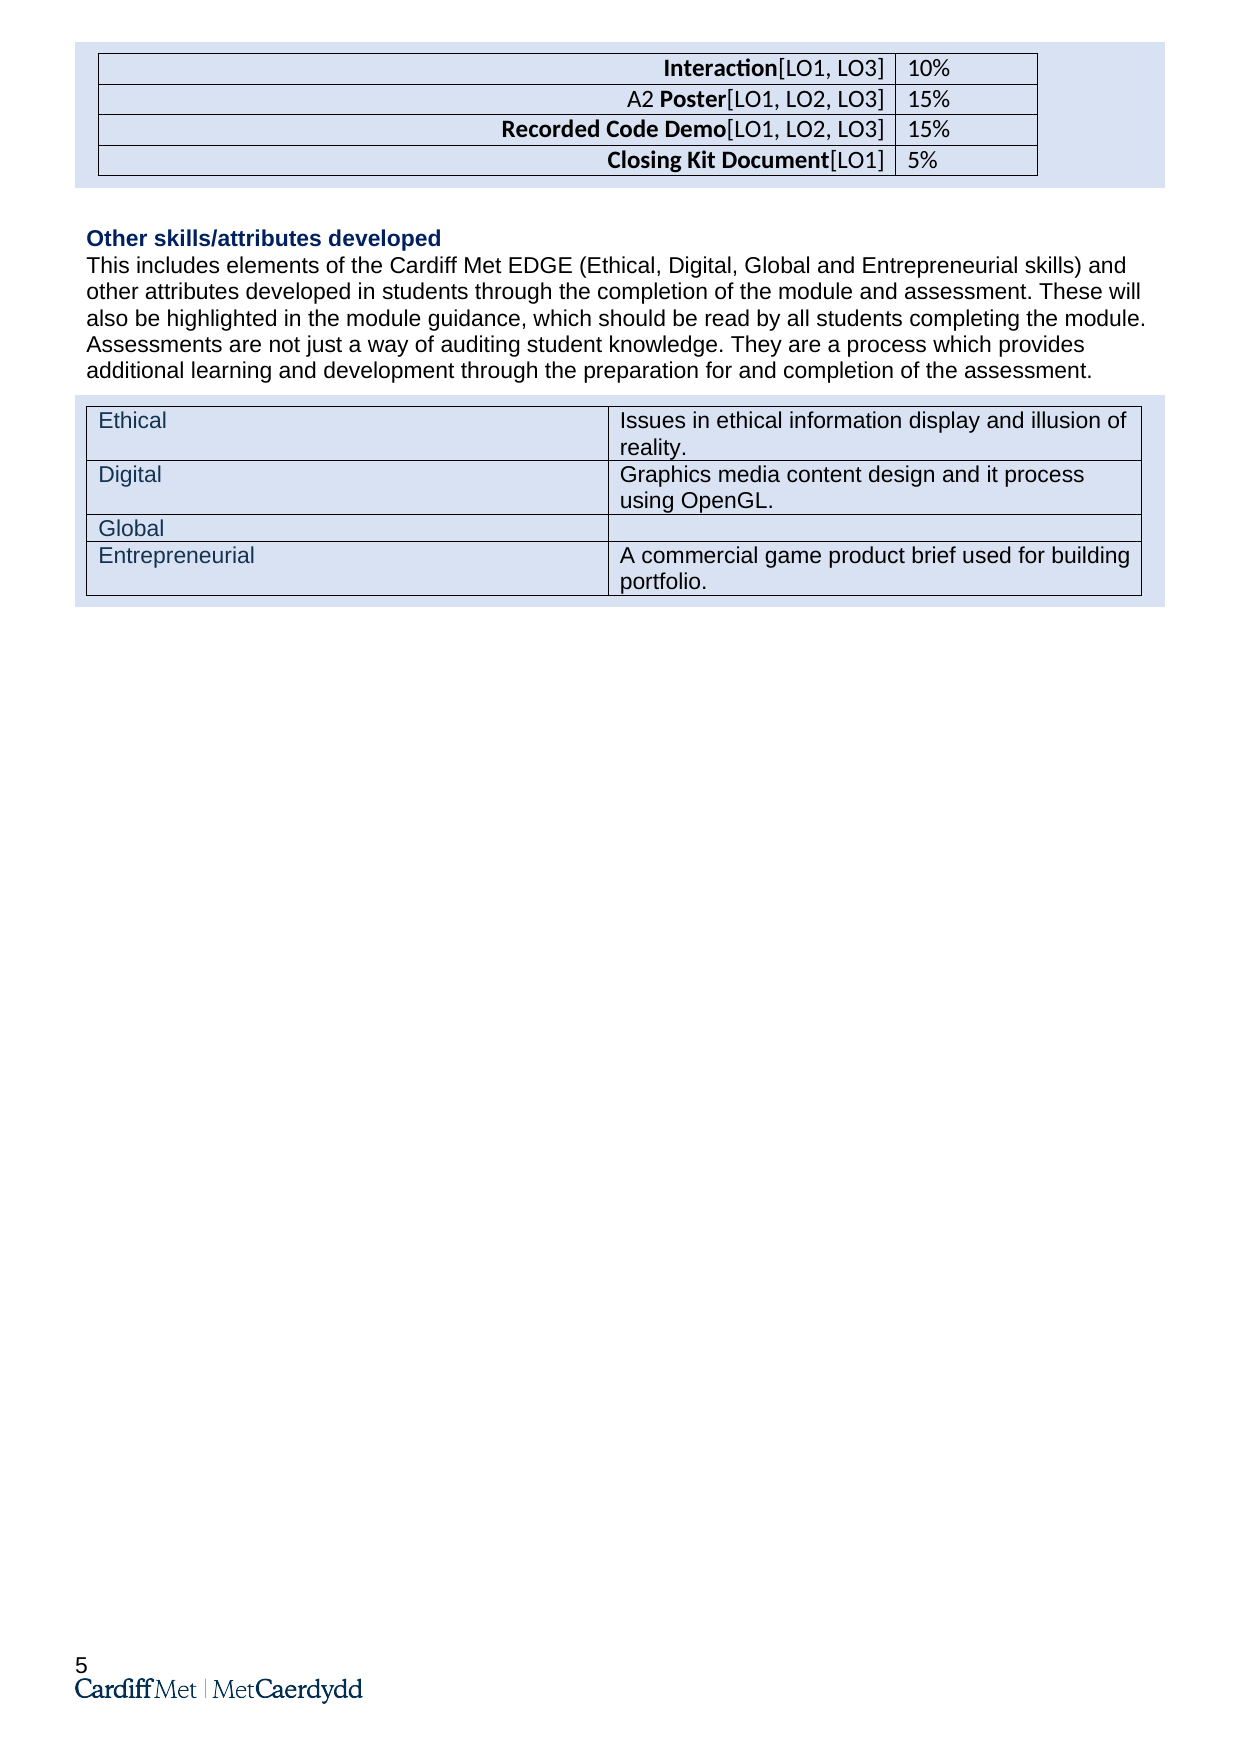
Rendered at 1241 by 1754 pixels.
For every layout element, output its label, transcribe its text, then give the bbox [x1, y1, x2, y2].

picture [75, 1678, 363, 1704]
table_cell [75, 42, 1165, 188]
table_cell Other skills/attributes developed This includes elements of the Cardiff Met EDGE (Ethical, Digital, Global and Entrepreneurial skills) and other attributes developed in students through the completion of the module and assessment. These will also be highlighted in the module guidance, which should be read by all students completing the module. Assessments are not just a way of auditing student knowledge. They are a process which provides additional learning and development through the preparation for and completion of the assessment. [75, 188, 1165, 395]
table_cell [75, 395, 1165, 607]
